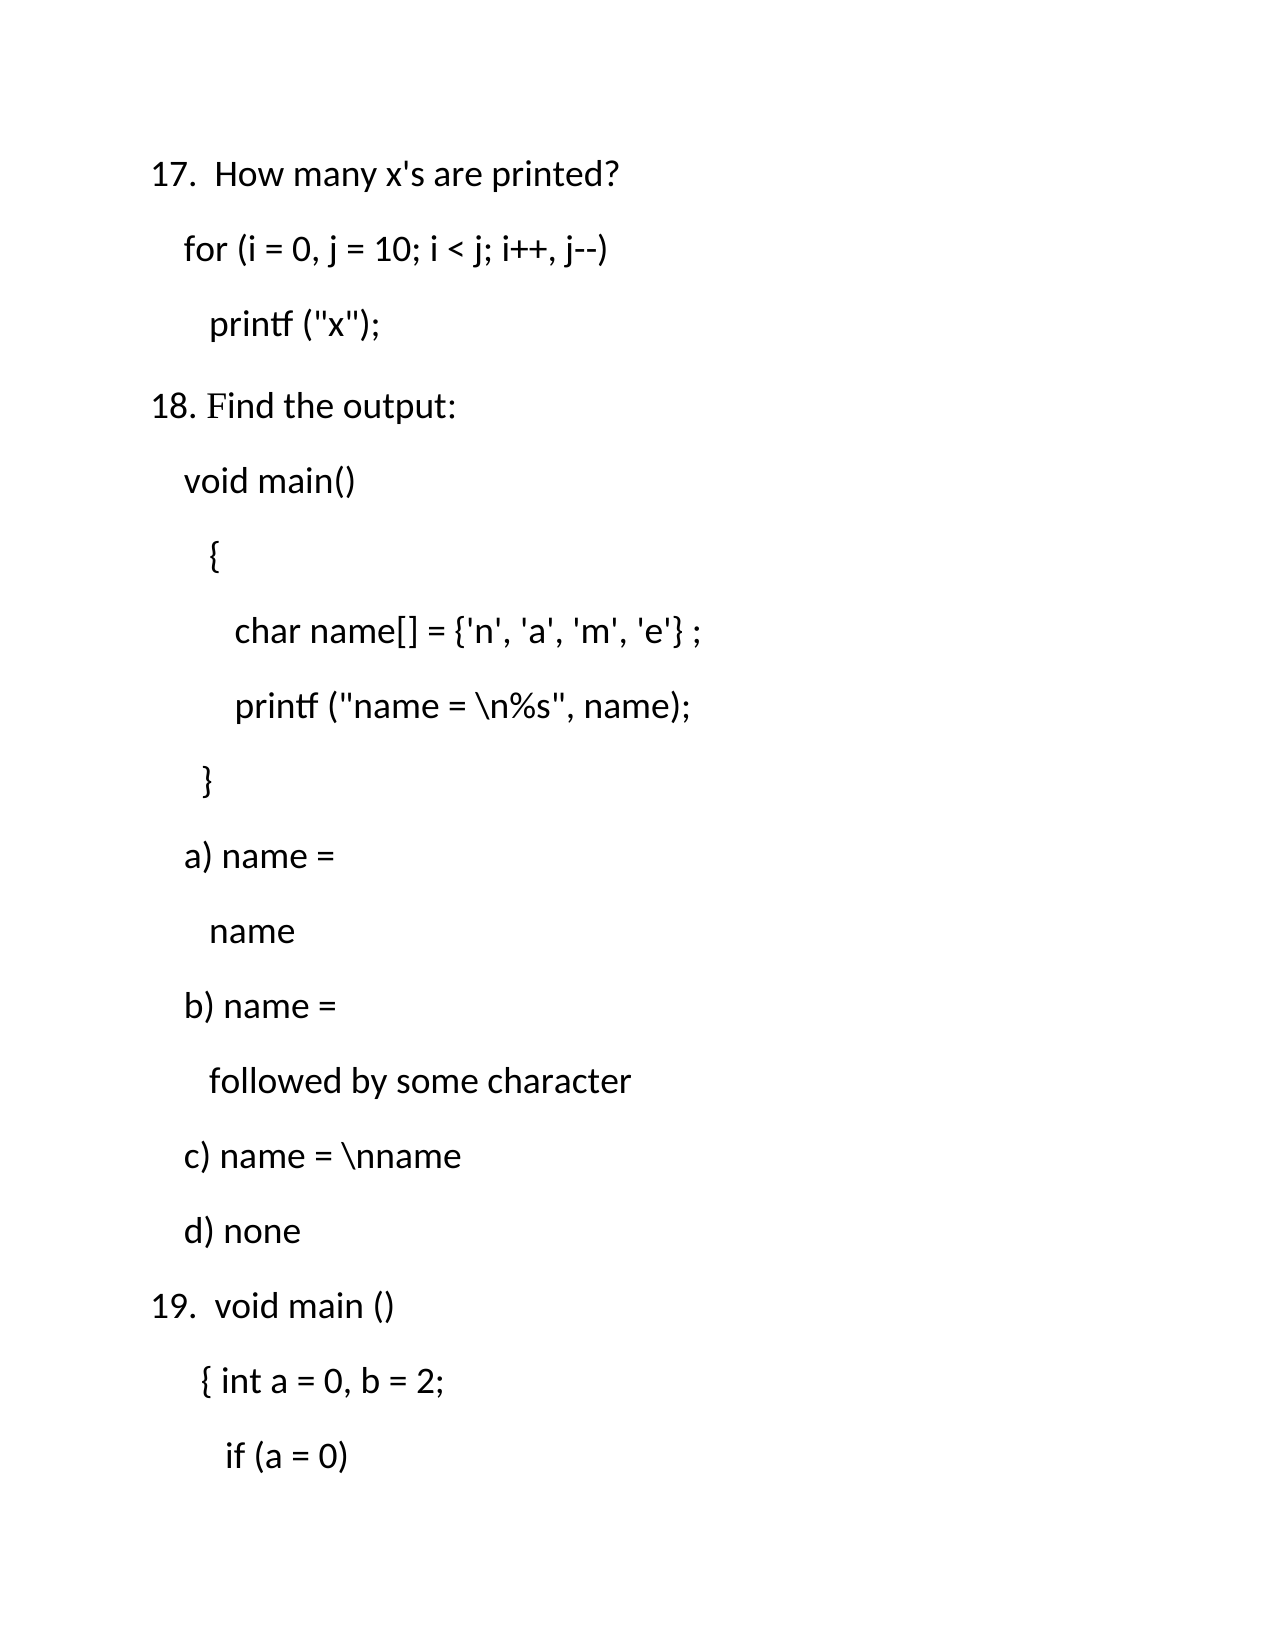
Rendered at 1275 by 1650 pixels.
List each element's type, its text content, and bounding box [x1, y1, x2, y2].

text followed by some character [150, 1057, 1050, 1103]
text 19. void main () [150, 1282, 1050, 1328]
text if (a = 0) [150, 1432, 1050, 1478]
text a) name = [150, 832, 1050, 878]
text name [150, 907, 1050, 953]
text char name[] = {'n', 'a', 'm', 'e'} ; [150, 607, 1050, 653]
text void main() [150, 457, 1050, 503]
text printf ("name = \n%s", name); [150, 682, 1050, 728]
text } [150, 757, 1050, 803]
text printf ("x"); [150, 300, 1125, 346]
text d) none [150, 1207, 1050, 1253]
text for (i = 0, j = 10; i < j; i++, j--) [150, 225, 1050, 271]
text 17. How many x's are printed? [150, 150, 1050, 196]
text 18. Find the output: [150, 382, 1050, 428]
text { int a = 0, b = 2; [150, 1357, 1050, 1403]
text b) name = [150, 982, 1050, 1028]
text { [150, 532, 1050, 578]
text c) name = \nname [150, 1132, 1050, 1178]
